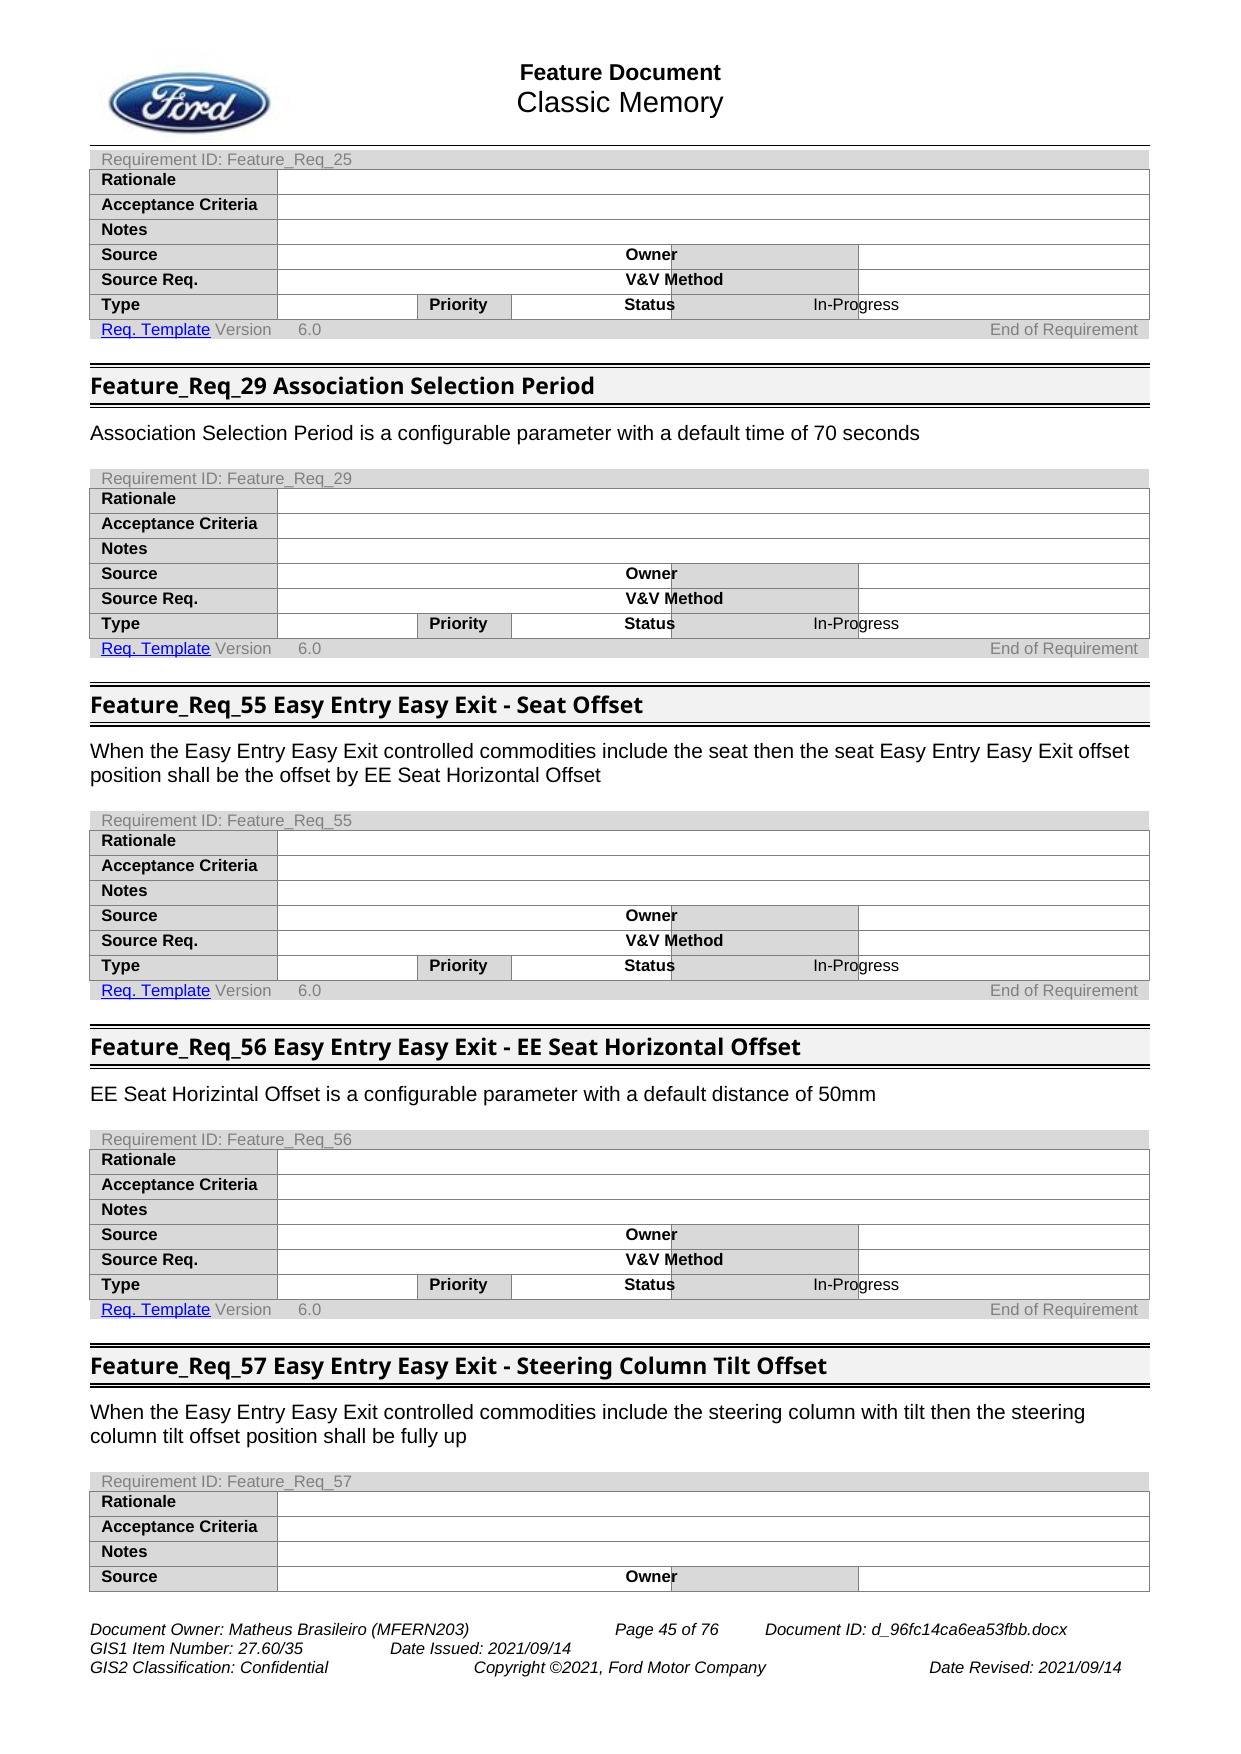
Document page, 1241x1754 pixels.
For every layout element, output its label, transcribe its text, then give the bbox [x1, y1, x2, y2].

picture [89, 53, 290, 154]
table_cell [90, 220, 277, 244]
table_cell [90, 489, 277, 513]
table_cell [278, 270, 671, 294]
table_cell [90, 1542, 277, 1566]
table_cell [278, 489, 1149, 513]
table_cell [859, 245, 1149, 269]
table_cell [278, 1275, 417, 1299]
text Feature_Req_57 Easy Entry Easy Exit - Steering Column Tilt Offset [90, 1348, 1150, 1383]
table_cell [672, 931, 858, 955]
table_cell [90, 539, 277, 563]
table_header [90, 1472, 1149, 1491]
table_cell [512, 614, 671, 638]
text When the Easy Entry Easy Exit controlled commodities include the seat then the seat Easy Entry Easy Exit offset position shall be the offset by EE Seat Horizontal Offset [90, 739, 1150, 787]
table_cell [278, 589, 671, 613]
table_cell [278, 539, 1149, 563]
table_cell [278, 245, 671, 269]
text When the Easy Entry Easy Exit controlled commodities include the steering column with tilt then the steering column tilt offset position shall be fully up [90, 1400, 1150, 1448]
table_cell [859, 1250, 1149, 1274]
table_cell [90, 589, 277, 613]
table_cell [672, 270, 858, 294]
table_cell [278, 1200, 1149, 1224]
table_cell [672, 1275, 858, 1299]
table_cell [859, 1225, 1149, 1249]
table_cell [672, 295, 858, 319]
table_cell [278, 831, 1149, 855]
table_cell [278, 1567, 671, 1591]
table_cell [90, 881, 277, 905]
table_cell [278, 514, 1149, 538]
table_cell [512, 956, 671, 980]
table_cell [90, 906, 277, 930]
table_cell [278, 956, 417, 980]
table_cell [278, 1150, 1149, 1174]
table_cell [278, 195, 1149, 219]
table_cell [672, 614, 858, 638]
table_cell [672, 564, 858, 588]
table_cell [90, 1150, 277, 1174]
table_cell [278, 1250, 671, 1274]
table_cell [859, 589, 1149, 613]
text Feature_Req_55 Easy Entry Easy Exit - Seat Offset [90, 687, 1150, 722]
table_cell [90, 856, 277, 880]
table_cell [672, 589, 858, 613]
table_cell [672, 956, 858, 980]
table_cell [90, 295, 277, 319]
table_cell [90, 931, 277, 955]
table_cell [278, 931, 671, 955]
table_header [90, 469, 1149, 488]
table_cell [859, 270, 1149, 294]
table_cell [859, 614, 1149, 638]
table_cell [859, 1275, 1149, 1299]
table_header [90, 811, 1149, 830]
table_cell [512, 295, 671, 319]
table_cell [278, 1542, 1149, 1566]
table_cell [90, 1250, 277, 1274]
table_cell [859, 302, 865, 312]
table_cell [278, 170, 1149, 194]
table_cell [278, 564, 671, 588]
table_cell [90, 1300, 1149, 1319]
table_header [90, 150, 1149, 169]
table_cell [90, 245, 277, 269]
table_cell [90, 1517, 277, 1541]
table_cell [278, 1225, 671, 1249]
text EE Seat Horizintal Offset is a configurable parameter with a default distance of 50mm [90, 1082, 1150, 1106]
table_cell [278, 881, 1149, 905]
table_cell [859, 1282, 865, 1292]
text Feature_Req_29 Association Selection Period [90, 368, 1150, 403]
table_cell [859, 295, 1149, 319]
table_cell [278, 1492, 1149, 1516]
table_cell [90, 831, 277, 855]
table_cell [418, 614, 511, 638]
text Association Selection Period is a configurable parameter with a default time of 70 seconds [90, 421, 1150, 444]
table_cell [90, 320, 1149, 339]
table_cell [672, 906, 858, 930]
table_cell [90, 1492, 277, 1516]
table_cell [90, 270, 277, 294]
text Feature_Req_56 Easy Entry Easy Exit - EE Seat Horizontal Offset [90, 1029, 1150, 1064]
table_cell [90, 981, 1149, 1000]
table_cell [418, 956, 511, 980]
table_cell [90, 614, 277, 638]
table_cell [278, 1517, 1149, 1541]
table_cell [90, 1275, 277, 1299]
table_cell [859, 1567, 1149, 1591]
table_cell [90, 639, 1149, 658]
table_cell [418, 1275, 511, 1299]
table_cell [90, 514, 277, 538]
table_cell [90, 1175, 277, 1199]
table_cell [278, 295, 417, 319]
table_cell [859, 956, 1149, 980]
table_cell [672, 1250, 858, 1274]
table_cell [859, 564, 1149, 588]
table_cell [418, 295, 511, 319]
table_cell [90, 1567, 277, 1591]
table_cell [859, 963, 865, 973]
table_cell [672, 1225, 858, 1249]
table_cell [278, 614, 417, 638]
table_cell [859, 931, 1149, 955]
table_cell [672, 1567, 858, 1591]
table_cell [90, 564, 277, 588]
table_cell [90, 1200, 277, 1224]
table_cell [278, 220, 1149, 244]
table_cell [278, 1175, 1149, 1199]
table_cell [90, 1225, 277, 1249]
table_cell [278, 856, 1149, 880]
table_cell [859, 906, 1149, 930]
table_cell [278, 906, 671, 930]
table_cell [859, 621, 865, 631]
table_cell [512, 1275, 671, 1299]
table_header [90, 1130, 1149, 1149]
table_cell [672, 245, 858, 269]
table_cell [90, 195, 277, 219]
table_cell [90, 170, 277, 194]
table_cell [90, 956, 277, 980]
